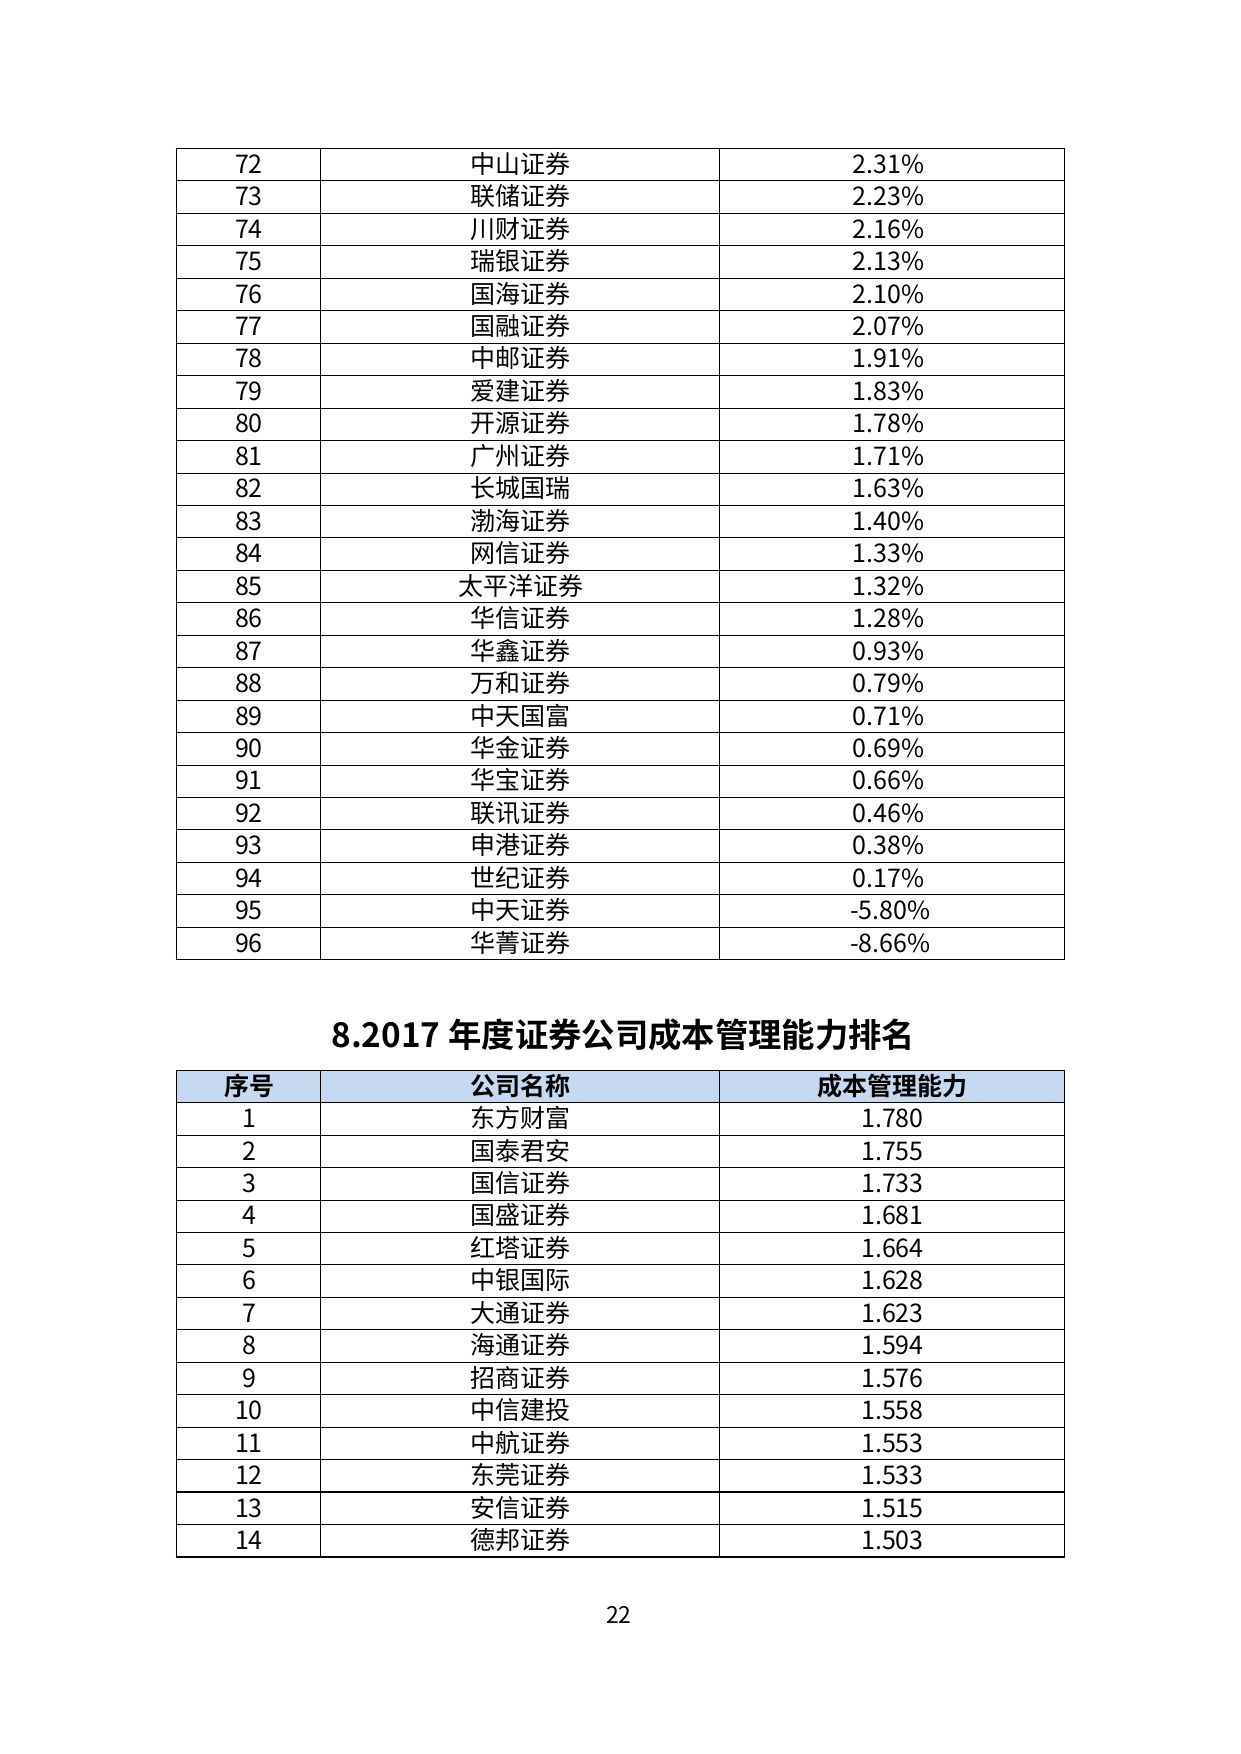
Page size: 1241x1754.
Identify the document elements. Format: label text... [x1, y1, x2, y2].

table_cell 88 [177, 668, 320, 700]
table_cell 93 [177, 830, 320, 862]
table_cell 0.46% [720, 798, 1064, 829]
table_cell 1.40% [720, 506, 1064, 537]
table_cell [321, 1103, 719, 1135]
table_cell 中天证券 [321, 895, 719, 927]
table_cell 中邮证券 [321, 344, 719, 375]
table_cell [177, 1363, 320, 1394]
table_cell 0.79% [720, 668, 1064, 700]
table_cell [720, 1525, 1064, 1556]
table_cell 2.23% [720, 181, 1064, 213]
table_cell 1.91% [720, 344, 1064, 375]
table_cell 网信证券 [321, 538, 719, 570]
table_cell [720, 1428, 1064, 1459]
table_cell 1.71% [720, 441, 1064, 472]
table_cell 申港证券 [321, 830, 719, 862]
table_cell 95 [177, 895, 320, 927]
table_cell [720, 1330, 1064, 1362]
table_cell 2.13% [720, 246, 1064, 278]
table_cell 2.10% [720, 279, 1064, 310]
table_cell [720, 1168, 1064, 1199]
table_header 72 [177, 149, 320, 180]
table_cell -8.66% [720, 928, 1064, 959]
table_cell 0.69% [720, 733, 1064, 764]
table_cell 74 [177, 214, 320, 245]
table_cell 华信证券 [321, 603, 719, 634]
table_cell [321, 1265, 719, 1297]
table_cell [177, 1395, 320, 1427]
table_cell 长城国瑞 [321, 474, 719, 505]
table_cell 2.07% [720, 311, 1064, 343]
table_cell 1.28% [720, 603, 1064, 634]
table_cell 75 [177, 246, 320, 278]
table_cell 78 [177, 344, 320, 375]
table_cell 1.63% [720, 474, 1064, 505]
table_cell 世纪证券 [321, 863, 719, 894]
table_header 2.31% [720, 149, 1064, 180]
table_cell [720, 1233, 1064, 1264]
table_cell 87 [177, 636, 320, 667]
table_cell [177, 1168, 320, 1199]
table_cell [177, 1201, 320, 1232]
table_cell 川财证券 [321, 214, 719, 245]
table_cell -5.80% [720, 895, 1064, 927]
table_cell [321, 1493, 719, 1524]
table_header 中山证券 [321, 149, 719, 180]
table_cell 0.17% [720, 863, 1064, 894]
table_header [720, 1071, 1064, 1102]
table_cell 76 [177, 279, 320, 310]
table_cell 瑞银证券 [321, 246, 719, 278]
table_cell 国海证券 [321, 279, 719, 310]
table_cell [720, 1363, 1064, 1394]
table_cell 万和证券 [321, 668, 719, 700]
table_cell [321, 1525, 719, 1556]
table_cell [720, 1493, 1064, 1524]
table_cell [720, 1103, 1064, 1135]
table_cell 华宝证券 [321, 766, 719, 797]
table_cell 华鑫证券 [321, 636, 719, 667]
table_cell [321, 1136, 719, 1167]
table_cell 0.71% [720, 701, 1064, 732]
table_cell 1.33% [720, 538, 1064, 570]
table_cell 89 [177, 701, 320, 732]
table_cell 92 [177, 798, 320, 829]
table_cell 73 [177, 181, 320, 213]
table_cell 爱建证券 [321, 376, 719, 407]
table_cell 1.78% [720, 409, 1064, 440]
table_cell 80 [177, 409, 320, 440]
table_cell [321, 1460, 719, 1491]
table_cell 96 [177, 928, 320, 959]
table_cell 85 [177, 571, 320, 602]
table_cell 2.16% [720, 214, 1064, 245]
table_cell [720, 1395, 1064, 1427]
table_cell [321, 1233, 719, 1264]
table_cell 81 [177, 441, 320, 472]
table_cell 82 [177, 474, 320, 505]
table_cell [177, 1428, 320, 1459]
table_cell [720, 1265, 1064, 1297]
text 8.2017 年度证券公司成本管理能力排名 [331, 1008, 1103, 1057]
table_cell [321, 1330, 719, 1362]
table_cell 中天国富 [321, 701, 719, 732]
table_cell 91 [177, 766, 320, 797]
table_cell 国融证券 [321, 311, 719, 343]
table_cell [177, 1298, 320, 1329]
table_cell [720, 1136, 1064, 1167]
table_cell 90 [177, 733, 320, 764]
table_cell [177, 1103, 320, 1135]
table_cell 联讯证券 [321, 798, 719, 829]
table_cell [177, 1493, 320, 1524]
table_cell 77 [177, 311, 320, 343]
table_header 序号 [177, 1071, 320, 1102]
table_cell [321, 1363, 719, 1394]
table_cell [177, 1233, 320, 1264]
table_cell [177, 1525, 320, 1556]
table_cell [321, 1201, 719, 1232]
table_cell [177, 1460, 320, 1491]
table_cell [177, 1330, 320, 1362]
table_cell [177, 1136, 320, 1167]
table_cell 1.83% [720, 376, 1064, 407]
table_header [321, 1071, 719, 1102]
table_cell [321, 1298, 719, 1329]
table_cell 华菁证券 [321, 928, 719, 959]
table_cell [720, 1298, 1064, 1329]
table_cell 86 [177, 603, 320, 634]
table_cell 渤海证券 [321, 506, 719, 537]
table_cell 0.93% [720, 636, 1064, 667]
table_cell 83 [177, 506, 320, 537]
table_cell 联储证券 [321, 181, 719, 213]
table_cell 1.32% [720, 571, 1064, 602]
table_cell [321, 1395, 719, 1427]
table_cell 79 [177, 376, 320, 407]
table_cell 太平洋证券 [321, 571, 719, 602]
table_cell 0.38% [720, 830, 1064, 862]
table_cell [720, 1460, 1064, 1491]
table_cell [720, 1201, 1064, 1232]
table_cell 开源证券 [321, 409, 719, 440]
table_cell 华金证券 [321, 733, 719, 764]
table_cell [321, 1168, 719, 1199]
table_cell 94 [177, 863, 320, 894]
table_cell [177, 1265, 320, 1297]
table_cell 广州证券 [321, 441, 719, 472]
table_cell 0.66% [720, 766, 1064, 797]
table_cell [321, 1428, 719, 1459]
table_cell 84 [177, 538, 320, 570]
